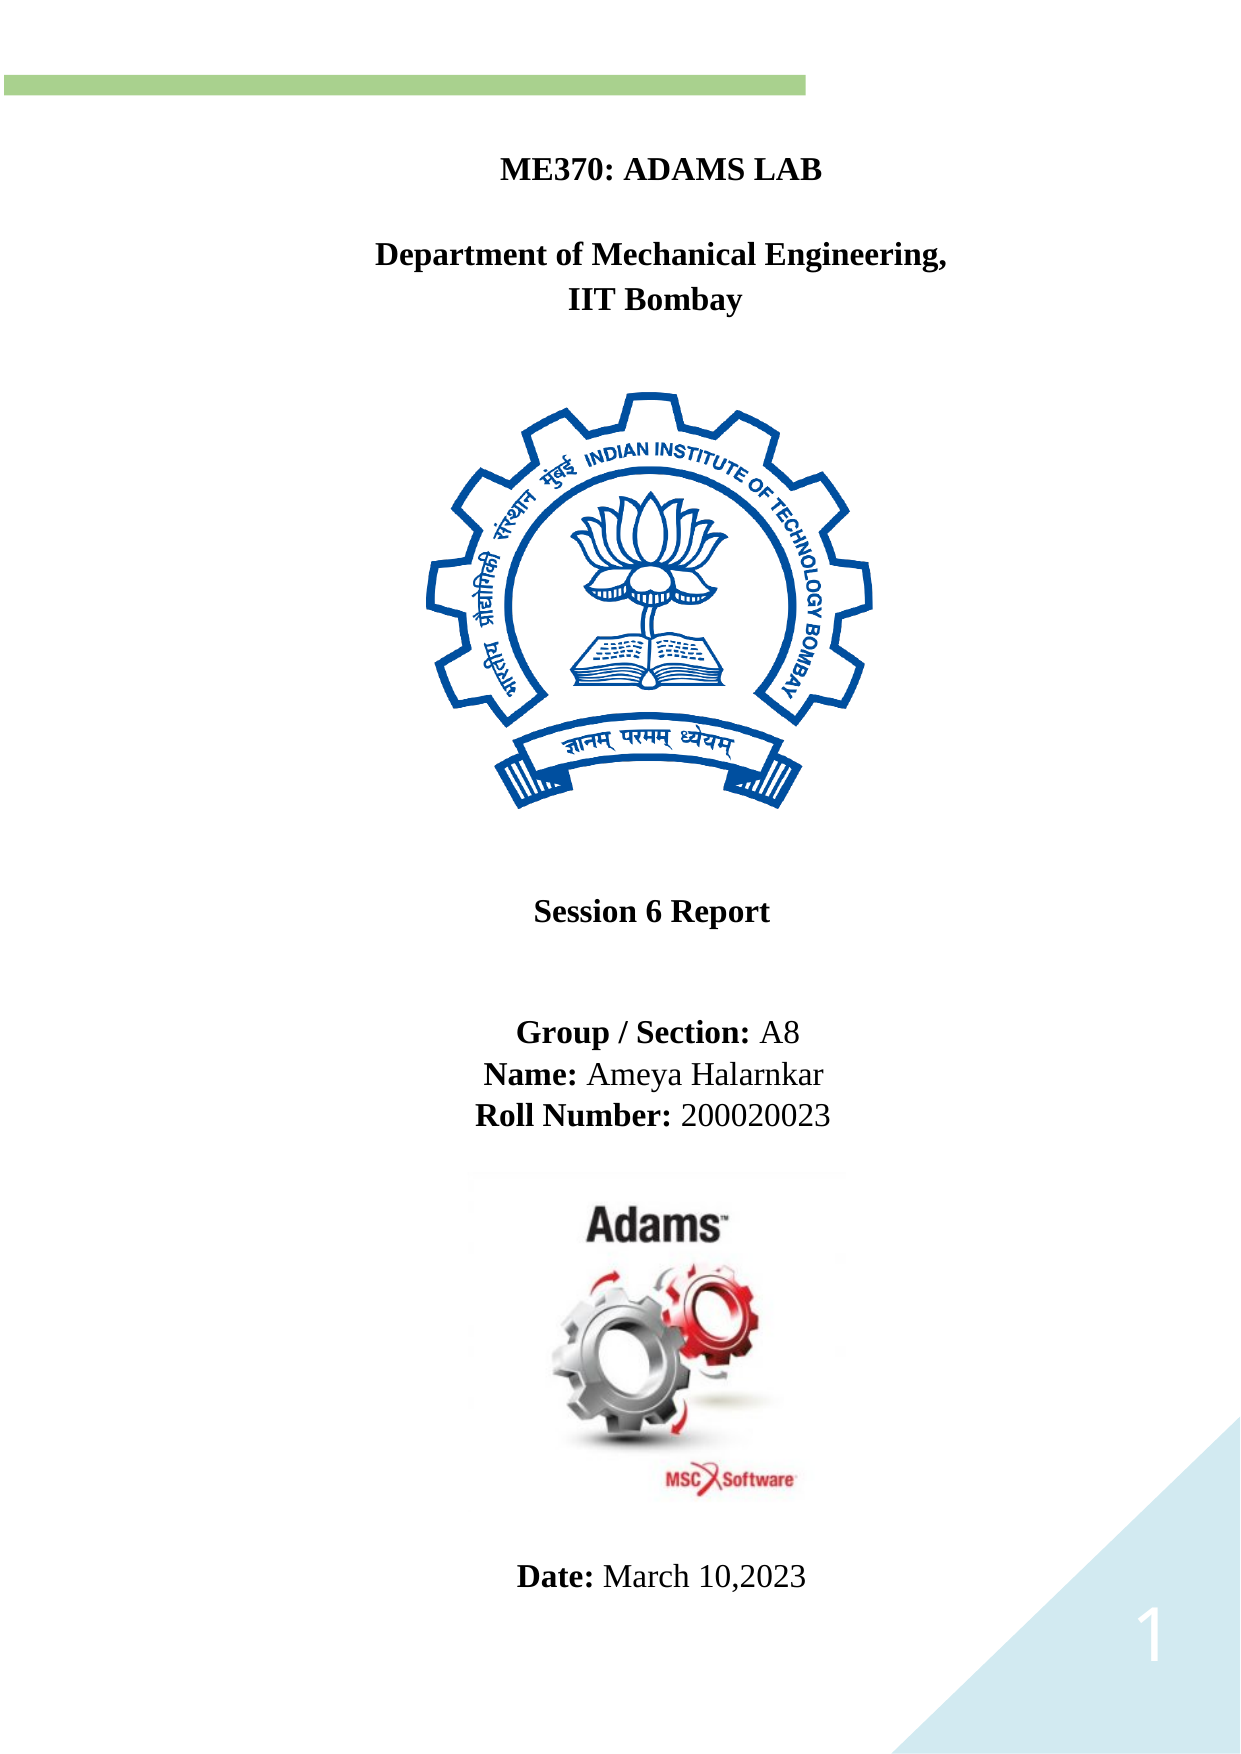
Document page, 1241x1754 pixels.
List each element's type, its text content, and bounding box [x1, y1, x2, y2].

picture [426, 392, 873, 809]
text IIT Bombay [526, 279, 1170, 317]
text Name: Ameya Halarnkar [376, 1054, 1213, 1092]
text ME370: ADAMS LAB [150, 149, 1211, 188]
text Date: March 10,2023 [301, 1556, 1213, 1594]
text Group / Section: A8 [376, 1012, 1213, 1051]
picture [467, 1172, 847, 1512]
text Roll Number: 200020023 [376, 1095, 1213, 1133]
text Department of Mechanical Engineering, [301, 234, 1211, 272]
text Session 6 Report [451, 892, 1211, 930]
